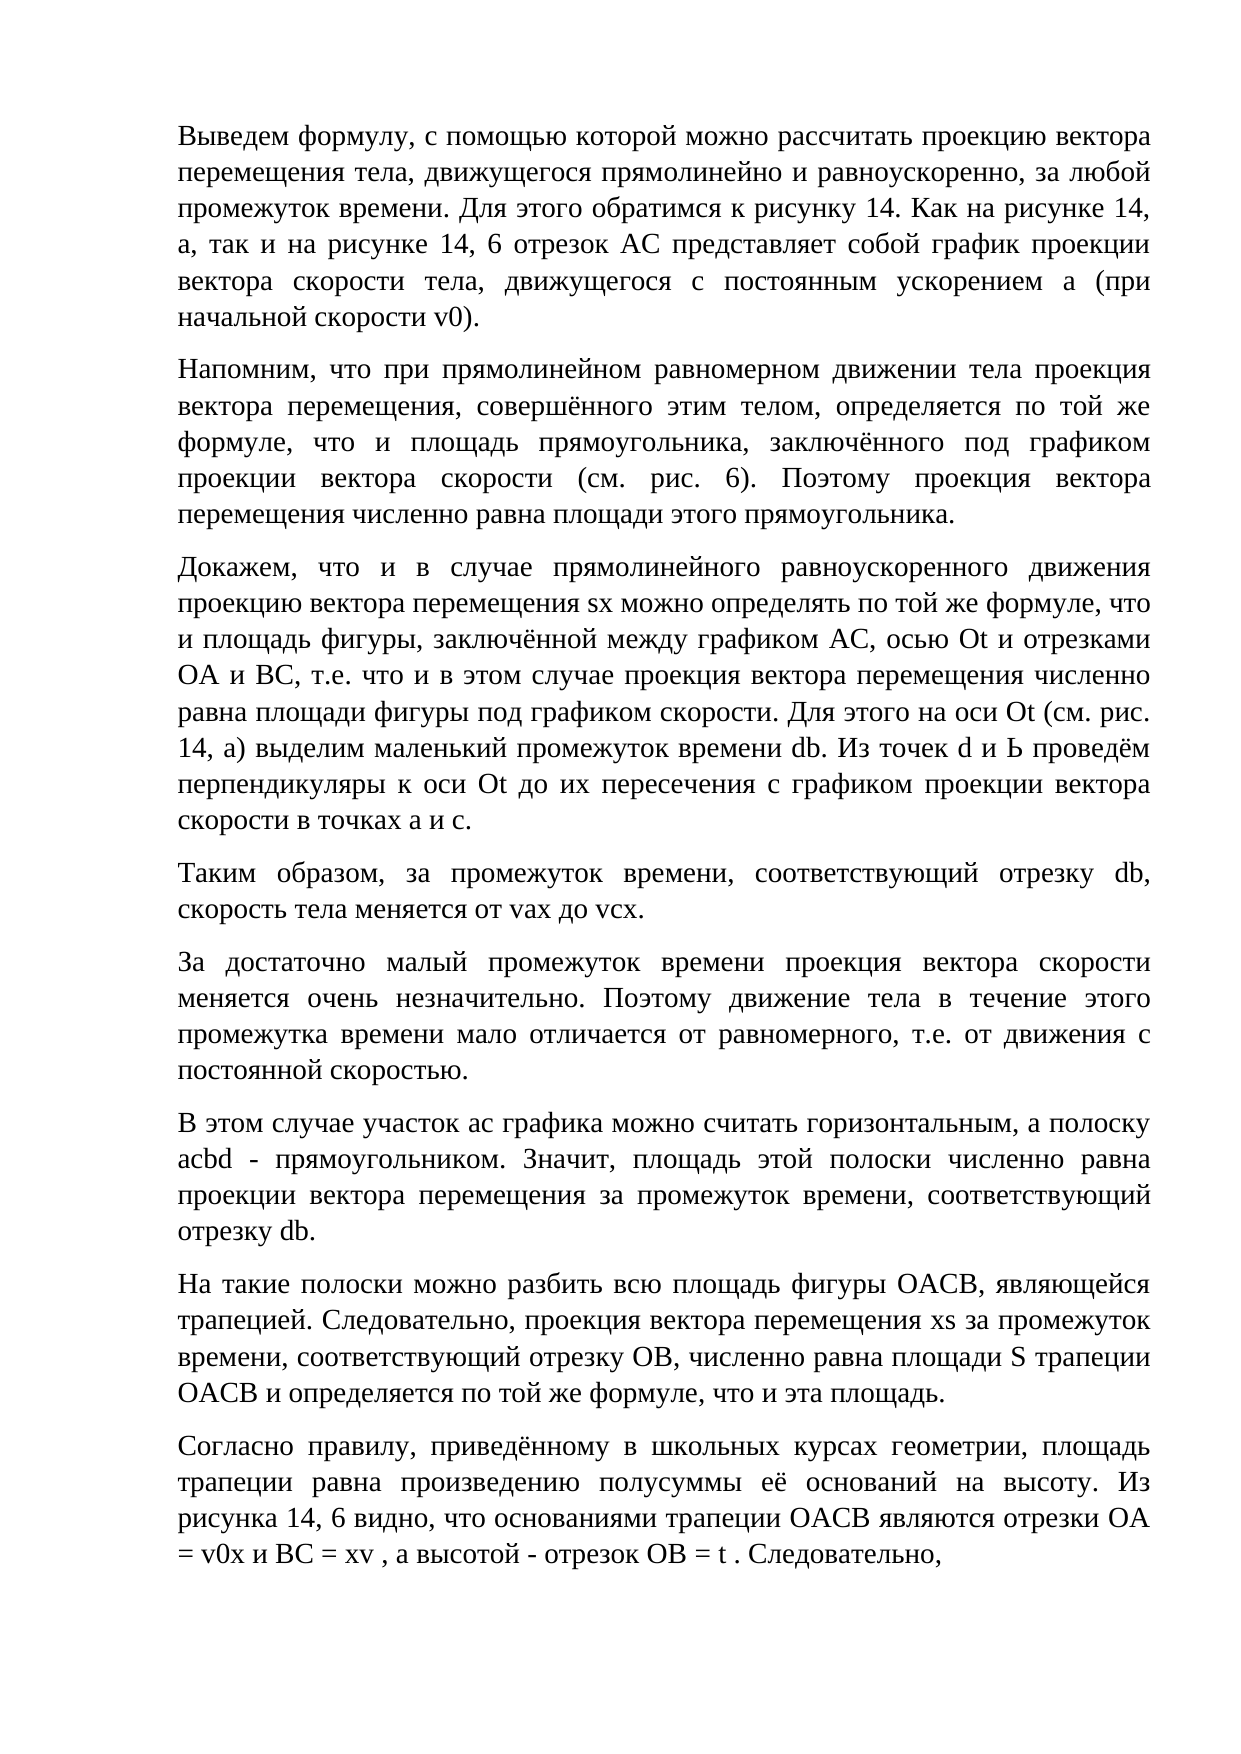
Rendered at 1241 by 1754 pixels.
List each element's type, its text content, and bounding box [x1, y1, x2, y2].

text Выведем формулу, с помощью которой можно рассчитать проекцию вектора перемещения тела, движущегося прямолинейно и равноускоренно, за любой промежуток времени. Для этого обратимся к рисунку 14. Как на рисунке 14, а, так и на рисунке 14, 6 отрезок АС представляет собой график проекции вектора скорости тела, движущегося с постоянным ускорением а (при начальной скорости v0). [177, 118, 1152, 332]
text Напомним, что при прямолинейном равномерном движении тела проекция вектора перемещения, совершённого этим телом, определяется по той же формуле, что и площадь прямоугольника, заключённого под графиком проекции вектора скорости (см. рис. 6). Поэтому проекция вектора перемещения численно равна площади этого прямоугольника. [177, 352, 1152, 530]
text В этом случае участок ас графика можно считать горизонтальным, а полоску acbd - прямоугольником. Значит, площадь этой полоски численно равна проекции вектора перемещения за промежуток времени, соответствующий отрезку db. [177, 1105, 1152, 1247]
text Докажем, что и в случае прямолинейного равноускоренного движения проекцию вектора перемещения sx можно определять по той же формуле, что и площадь фигуры, заключённой между графиком АС, осью Ot и отрезками ОА и ВС, т.е. что и в этом случае проекция вектора перемещения численно равна площади фигуры под графиком скорости. Для этого на оси Ot (см. рис. 14, а) выделим маленький промежуток времени db. Из точек d и Ь проведём перпендикуляры к оси Ot до их пересечения с графиком проекции вектора скорости в точках а и с. [177, 549, 1152, 836]
text Согласно правилу, приведённому в школьных курсах геометрии, площадь трапеции равна произведению полусуммы её оснований на высоту. Из рисунка 14, 6 видно, что основаниями трапеции ОАСВ являются отрезки ОА = v0x и ВС = xv , а высотой - отрезок ОВ = t . Следовательно, [177, 1428, 1152, 1569]
text За достаточно малый промежуток времени проекция вектора скорости меняется очень незначительно. Поэтому движение тела в течение этого промежутка времени мало отличается от равномерного, т.е. от движения с постоянной скоростью. [177, 944, 1152, 1086]
text На такие полоски можно разбить всю площадь фигуры ОАСВ, являющейся трапецией. Следовательно, проекция вектора перемещения xs за промежуток времени, соответствующий отрезку ОВ, численно равна площади S трапеции ОАСВ и определяется по той же формуле, что и эта площадь. [177, 1266, 1152, 1408]
text Таким образом, за промежуток времени, соответствующий отрезку db, скорость тела меняется от vах до vсх. [177, 855, 1152, 924]
